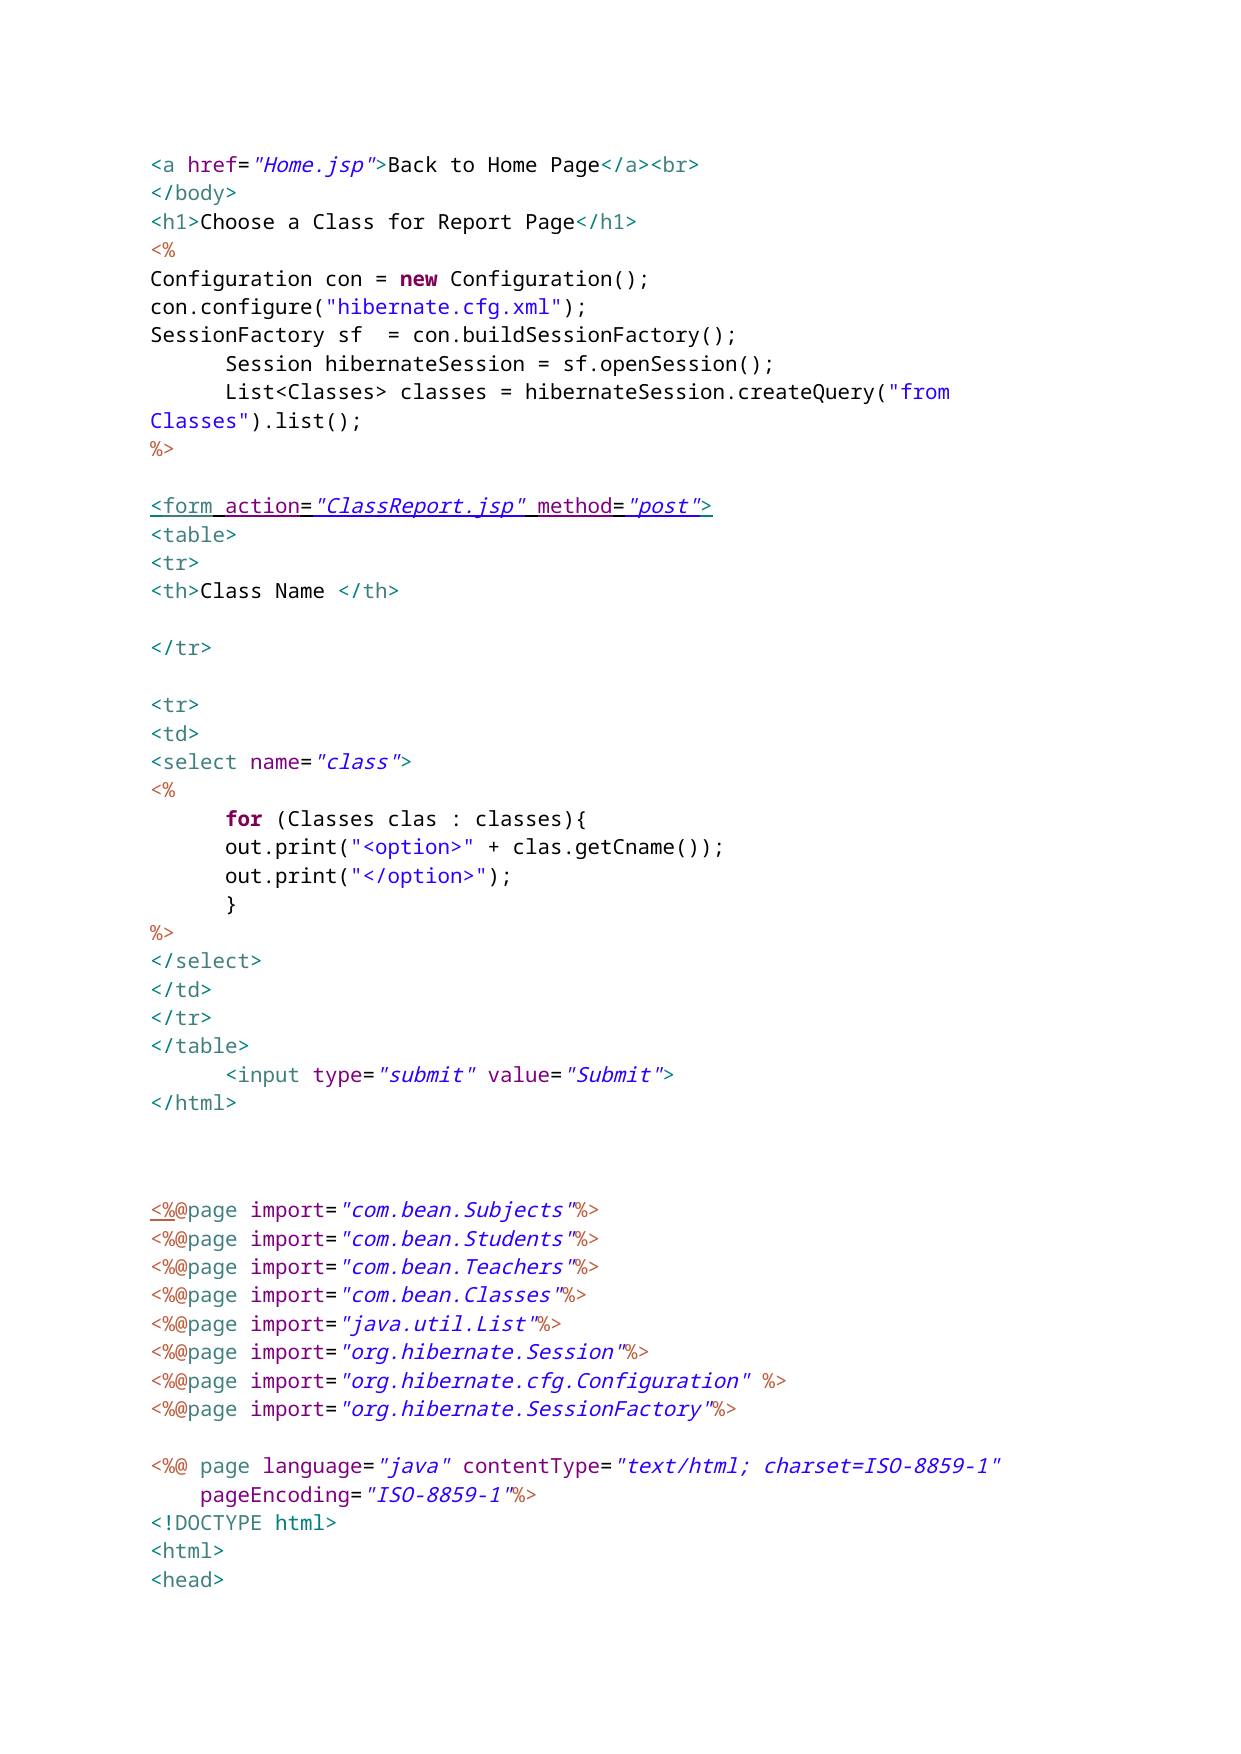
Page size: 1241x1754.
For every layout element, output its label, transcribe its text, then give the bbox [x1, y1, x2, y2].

text <input type="submit" value="Submit"> [150, 1060, 1090, 1088]
text <td> [150, 719, 1090, 747]
text </select> [150, 946, 1090, 975]
text Configuration con = new Configuration(); [150, 264, 1090, 292]
text <%@ page language="java" contentType="text/html; charset=ISO-8859-1" [150, 1451, 1090, 1480]
text %> [150, 434, 1090, 463]
text SessionFactory sf = con.buildSessionFactory(); [150, 321, 1090, 349]
text <a href="Home.jsp">Back to Home Page</a><br> [150, 150, 1090, 178]
text <%@page import="java.util.List"%> [150, 1309, 1090, 1337]
text <%@page import="com.bean.Subjects"%> [150, 1195, 1090, 1224]
text out.print("</option>"); [150, 861, 1090, 889]
text for (Classes clas : classes){ [150, 804, 1090, 832]
text <head> [150, 1565, 1090, 1593]
text <% [150, 235, 1090, 264]
text <tr> [150, 690, 1090, 719]
text out.print("<option>" + clas.getCname()); [150, 832, 1090, 861]
text </tr> [150, 633, 1090, 662]
text <form action="ClassReport.jsp" method="post"> [150, 491, 1090, 520]
text con.configure("hibernate.cfg.xml"); [150, 292, 1090, 321]
text </table> [150, 1032, 1090, 1060]
text <select name="class"> [150, 747, 1090, 776]
text <table> [150, 520, 1090, 548]
text <%@page import="com.bean.Teachers"%> [150, 1252, 1090, 1281]
text <h1>Choose a Class for Report Page</h1> [150, 207, 1090, 235]
text <%@page import="com.bean.Students"%> [150, 1224, 1090, 1252]
text %> [150, 918, 1090, 946]
text <%@page import="org.hibernate.Session"%> [150, 1337, 1090, 1366]
text </td> [150, 975, 1090, 1003]
text <%@page import="org.hibernate.cfg.Configuration" %> [150, 1366, 1090, 1394]
text <%@page import="com.bean.Classes"%> [150, 1281, 1090, 1309]
text </body> [150, 178, 1090, 207]
text <tr> [150, 548, 1090, 577]
text <%@page import="org.hibernate.SessionFactory"%> [150, 1394, 1090, 1423]
text <% [150, 776, 1090, 804]
text <th>Class Name </th> [150, 577, 1090, 605]
text </html> [150, 1088, 1090, 1117]
text <html> [150, 1537, 1090, 1565]
text </tr> [150, 1003, 1090, 1032]
text pageEncoding="ISO-8859-1"%> [150, 1480, 1090, 1508]
text } [150, 889, 1090, 918]
text Session hibernateSession = sf.openSession(); [150, 349, 1090, 377]
text List<Classes> classes = hibernateSession.createQuery("from Classes").list(); [150, 377, 1090, 434]
text <!DOCTYPE html> [150, 1508, 1090, 1537]
